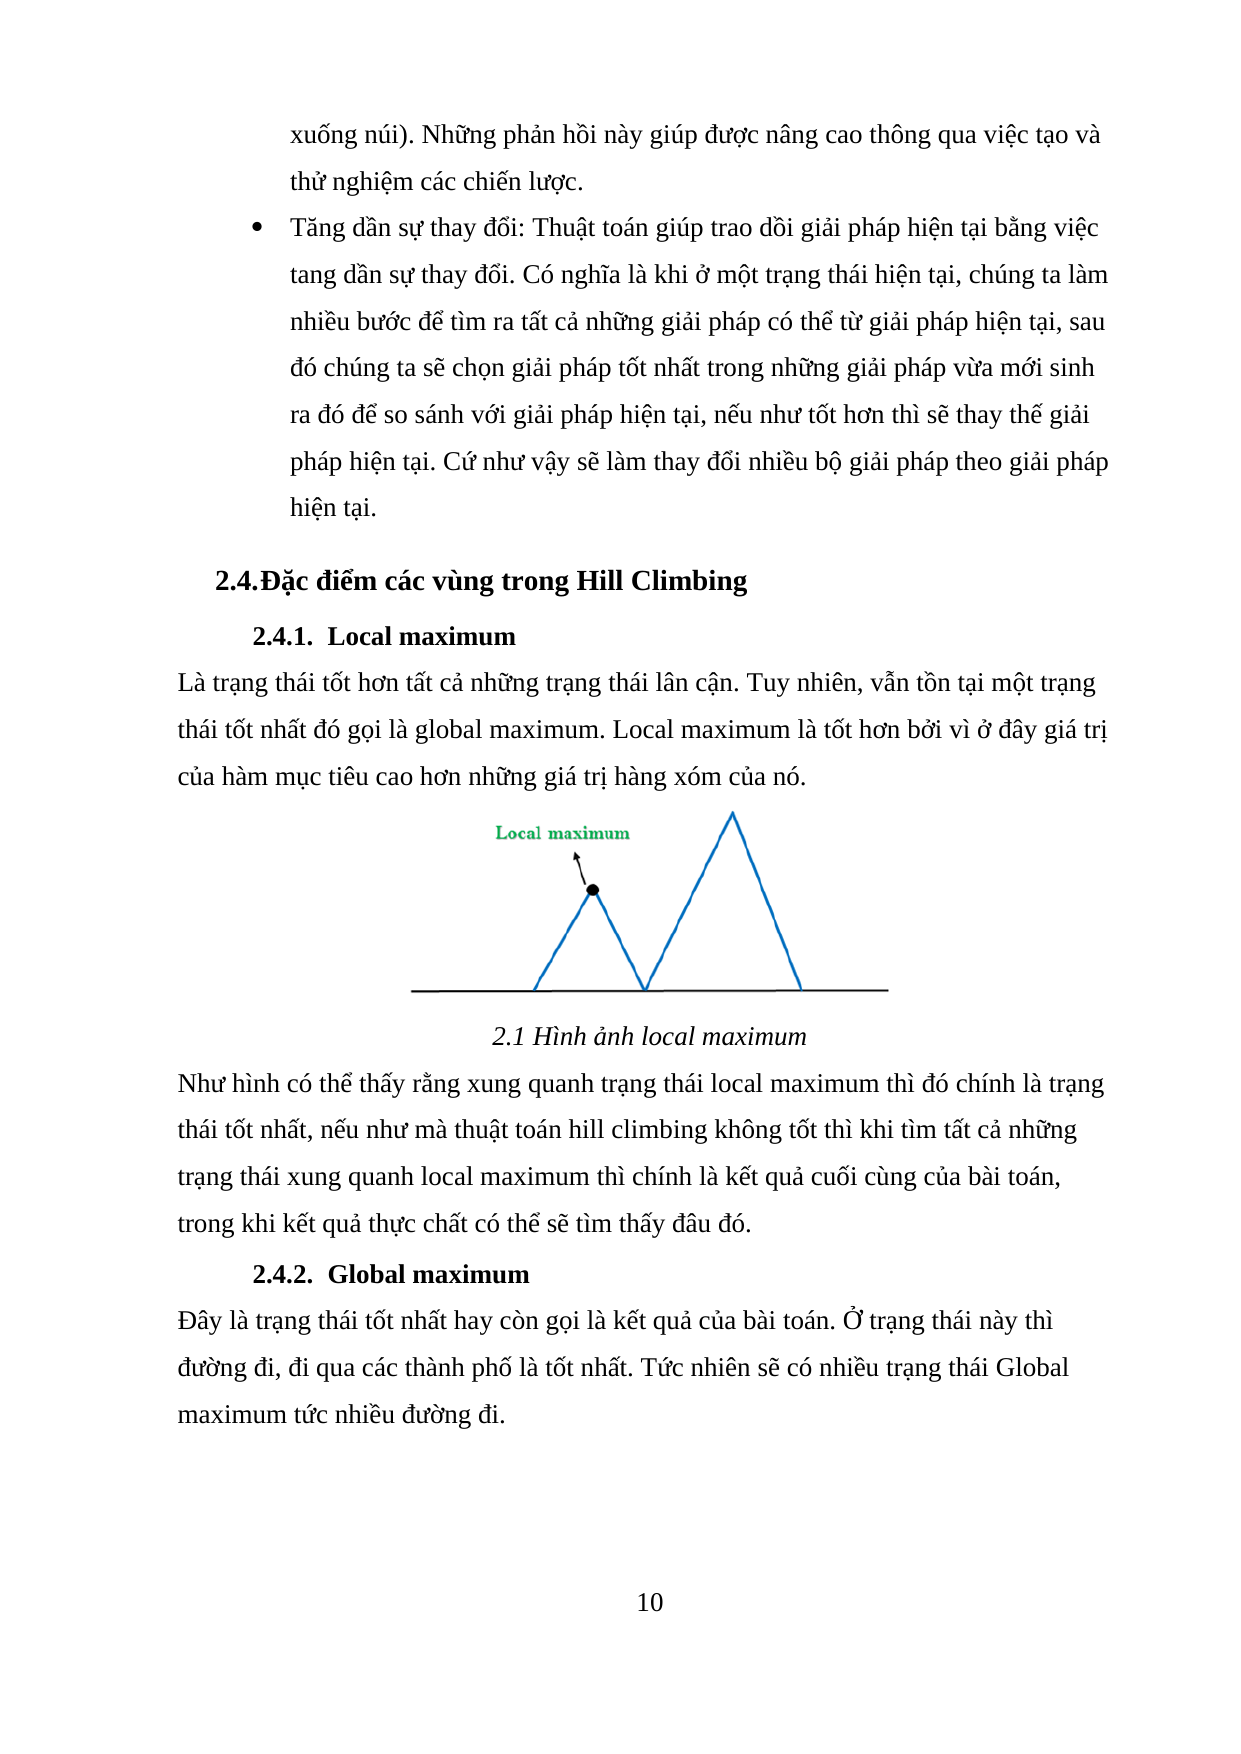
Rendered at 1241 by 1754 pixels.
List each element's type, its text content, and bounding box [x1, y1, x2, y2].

subtitle Local maximum [252, 620, 1122, 651]
picture [400, 806, 899, 1005]
subtitle Đặc điểm các vùng trong Hill Climbing [215, 563, 1122, 597]
list Tăng dần sự thay đổi: Thuật toán giúp trao dồi giải pháp hiện tại bằng việc tang dần sự thay đổi. Có nghĩa là khi ở một trạng thái hiện tại, chúng ta làm nhiều bước để tìm ra tất cả những giải pháp có thể từ giải pháp hiện tại, sau đó chúng ta sẽ chọn giải pháp tốt nhất trong những giải pháp vừa mới sinh ra đó để so sánh với giải pháp hiện tại, nếu như tốt hơn thì sẽ thay thế giải pháp hiện tại. Cứ như vậy sẽ làm thay đổi nhiều bộ giải pháp theo giải pháp hiện tại. [252, 211, 1122, 523]
text 2.1 Hình ảnh local maximum [177, 1020, 1122, 1051]
subtitle Global maximum [252, 1258, 1122, 1289]
text Là trạng thái tốt hơn tất cả những trạng thái lân cận. Tuy nhiên, vẫn tồn tại một trạng thái tốt nhất đó gọi là global maximum. Local maximum là tốt hơn bởi vì ở đây giá trị của hàm mục tiêu cao hơn những giá trị hàng xóm của nó. [177, 666, 1122, 791]
text Như hình có thể thấy rằng xung quanh trạng thái local maximum thì đó chính là trạng thái tốt nhất, nếu như mà thuật toán hill climbing không tốt thì khi tìm tất cả những trạng thái xung quanh local maximum thì chính là kết quả cuối cùng của bài toán, trong khi kết quả thực chất có thể sẽ tìm thấy đâu đó. [177, 1067, 1122, 1238]
text Đây là trạng thái tốt nhất hay còn gọi là kết quả của bài toán. Ở trạng thái này thì đường đi, đi qua các thành phố là tốt nhất. Tức nhiên sẽ có nhiều trạng thái Global maximum tức nhiều đường đi. [177, 1304, 1122, 1429]
